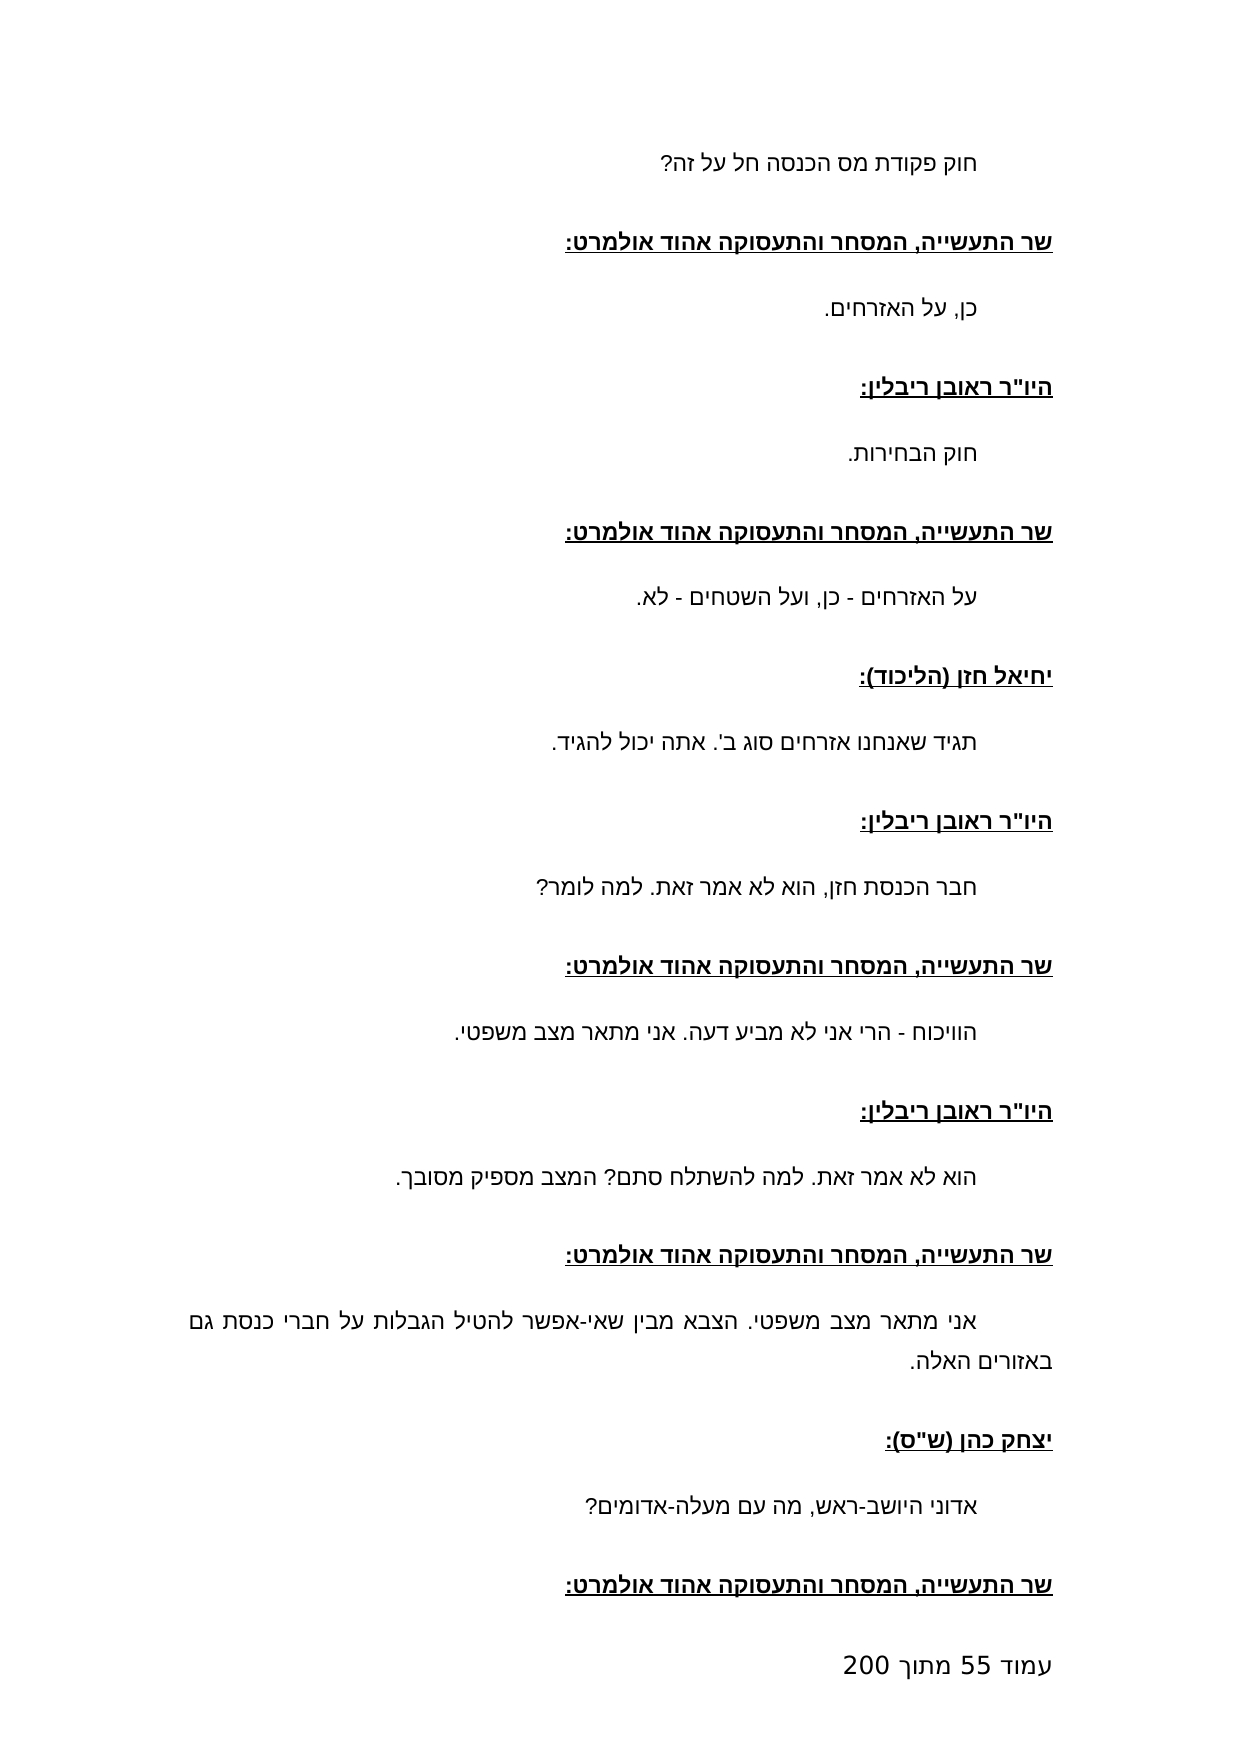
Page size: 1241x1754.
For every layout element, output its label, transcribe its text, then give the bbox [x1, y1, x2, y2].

text שר התעשייה, המסחר והתעסוקה אהוד אולמרט: [187, 1572, 1053, 1598]
text אדוני היושב-ראש, מה עם מעלה-אדומים? [187, 1493, 1053, 1519]
text חבר הכנסת חזן, הוא לא אמר זאת. למה לומר? [187, 874, 1053, 900]
text יצחק כהן (ש"ס): [187, 1427, 1053, 1453]
text הוא לא אמר זאת. למה להשתלח סתם? המצב מספיק מסובך. [187, 1163, 1053, 1190]
text חוק הבחירות. [187, 439, 1053, 466]
text היו"ר ראובן ריבלין: [187, 1098, 1053, 1124]
text שר התעשייה, המסחר והתעסוקה אהוד אולמרט: [187, 229, 1053, 255]
text חוק פקודת מס הכנסה חל על זה? [187, 150, 1053, 176]
text כן, על האזרחים. [187, 295, 1053, 321]
text תגיד שאנחנו אזרחים סוג ב'. אתה יכול להגיד. [187, 729, 1053, 756]
text הוויכוח - הרי אני לא מביע דעה. אני מתאר מצב משפטי. [187, 1019, 1053, 1045]
text היו"ר ראובן ריבלין: [187, 374, 1053, 400]
text שר התעשייה, המסחר והתעסוקה אהוד אולמרט: [187, 1242, 1053, 1269]
text שר התעשייה, המסחר והתעסוקה אהוד אולמרט: [187, 953, 1053, 979]
text היו"ר ראובן ריבלין: [187, 808, 1053, 834]
text על האזרחים - כן, ועל השטחים - לא. [187, 584, 1053, 611]
text שר התעשייה, המסחר והתעסוקה אהוד אולמרט: [187, 518, 1053, 545]
text אני מתאר מצב משפטי. הצבא מבין שאי-אפשר להטיל הגבלות על חברי כנסת גם באזורים האלה. [187, 1308, 1053, 1374]
text יחיאל חזן (הליכוד): [187, 663, 1053, 690]
